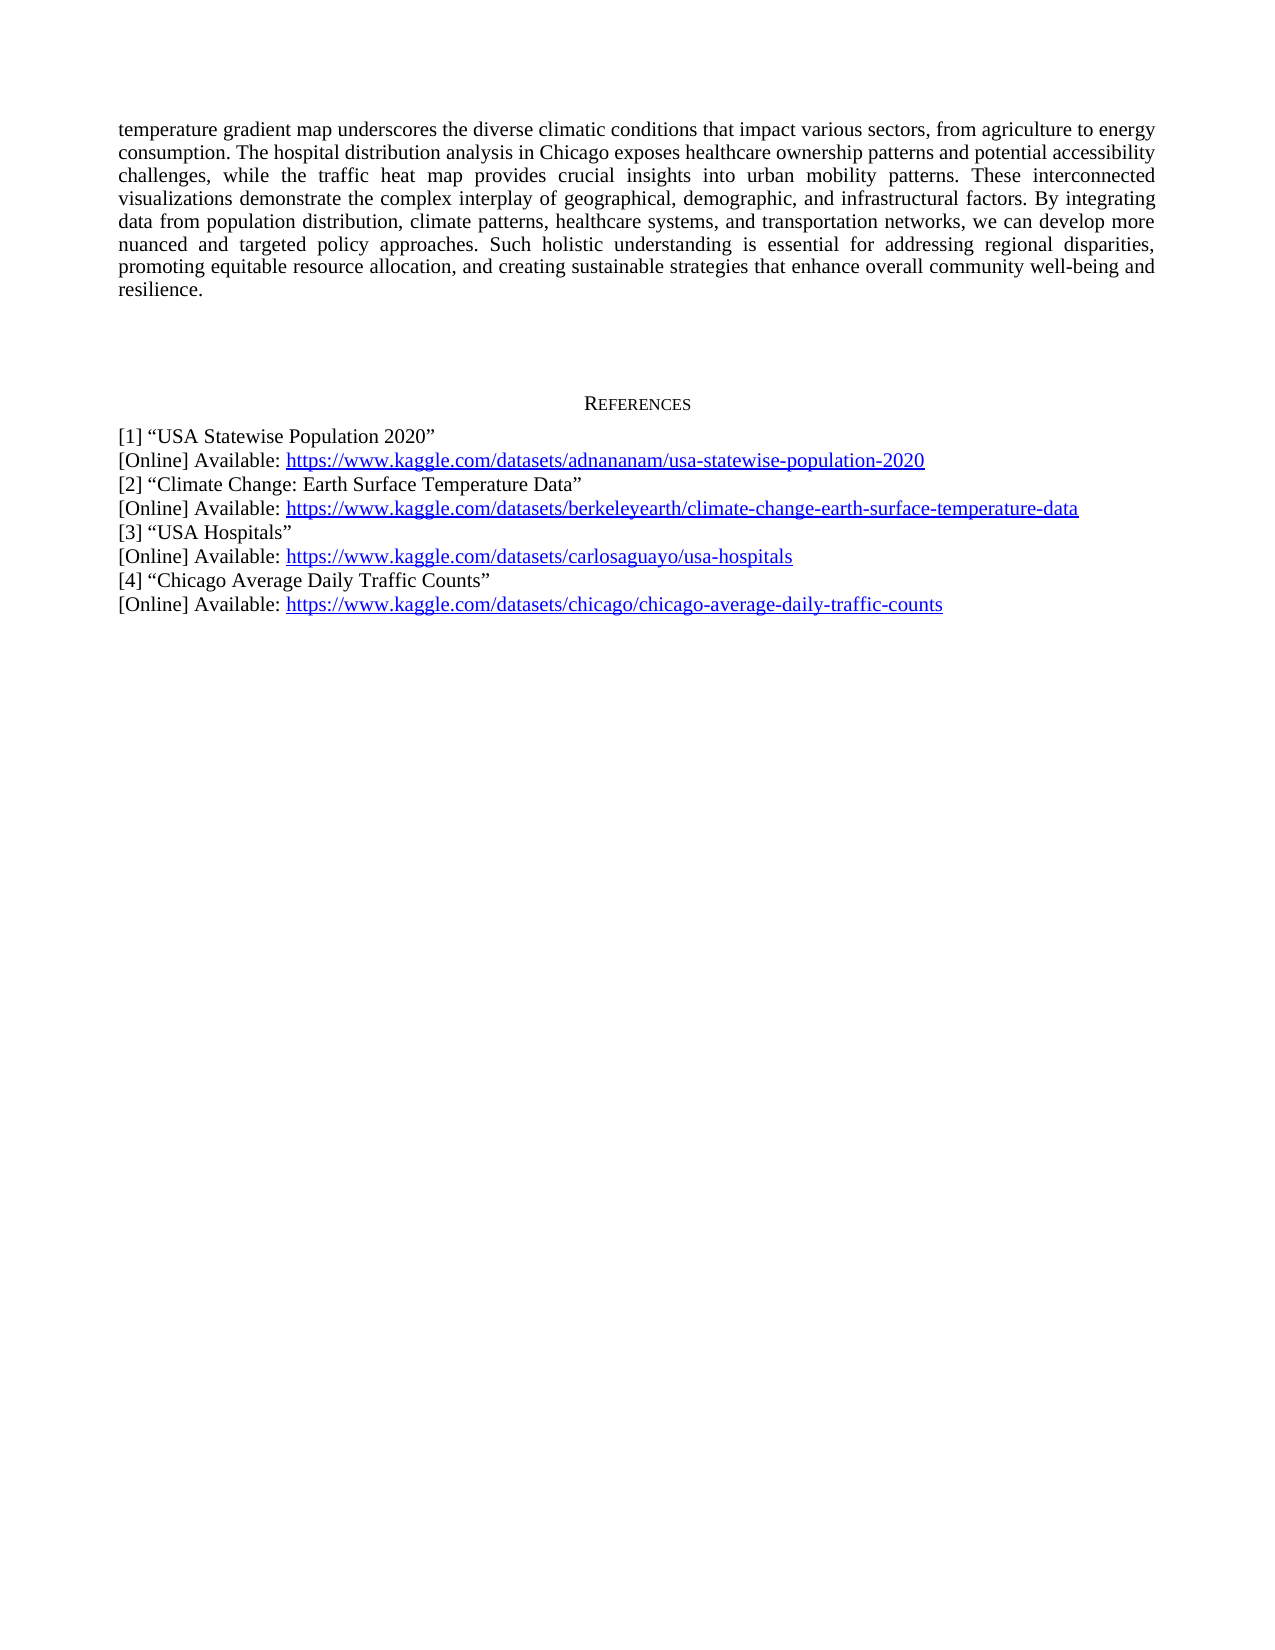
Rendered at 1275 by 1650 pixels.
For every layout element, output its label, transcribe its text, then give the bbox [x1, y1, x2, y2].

text [Online] Available: https://www.kaggle.com/datasets/adnananam/usa-statewise-population-2020 [118, 448, 1157, 472]
text [Online] Available: https://www.kaggle.com/datasets/chicago/chicago-average-daily-traffic-counts [118, 592, 1157, 616]
subtitle References [118, 391, 1157, 415]
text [118, 118, 1157, 301]
text [Online] Available: https://www.kaggle.com/datasets/berkeleyearth/climate-change-earth-surface-temperature-data [118, 496, 1157, 520]
text [4] “Chicago Average Daily Traffic Counts” [118, 568, 1157, 592]
text [2] “Climate Change: Earth Surface Temperature Data” [118, 472, 1157, 496]
text [1] “USA Statewise Population 2020” [118, 423, 1157, 448]
text [Online] Available: https://www.kaggle.com/datasets/carlosaguayo/usa-hospitals [118, 544, 1157, 568]
text [3] “USA Hospitals” [118, 520, 1157, 544]
